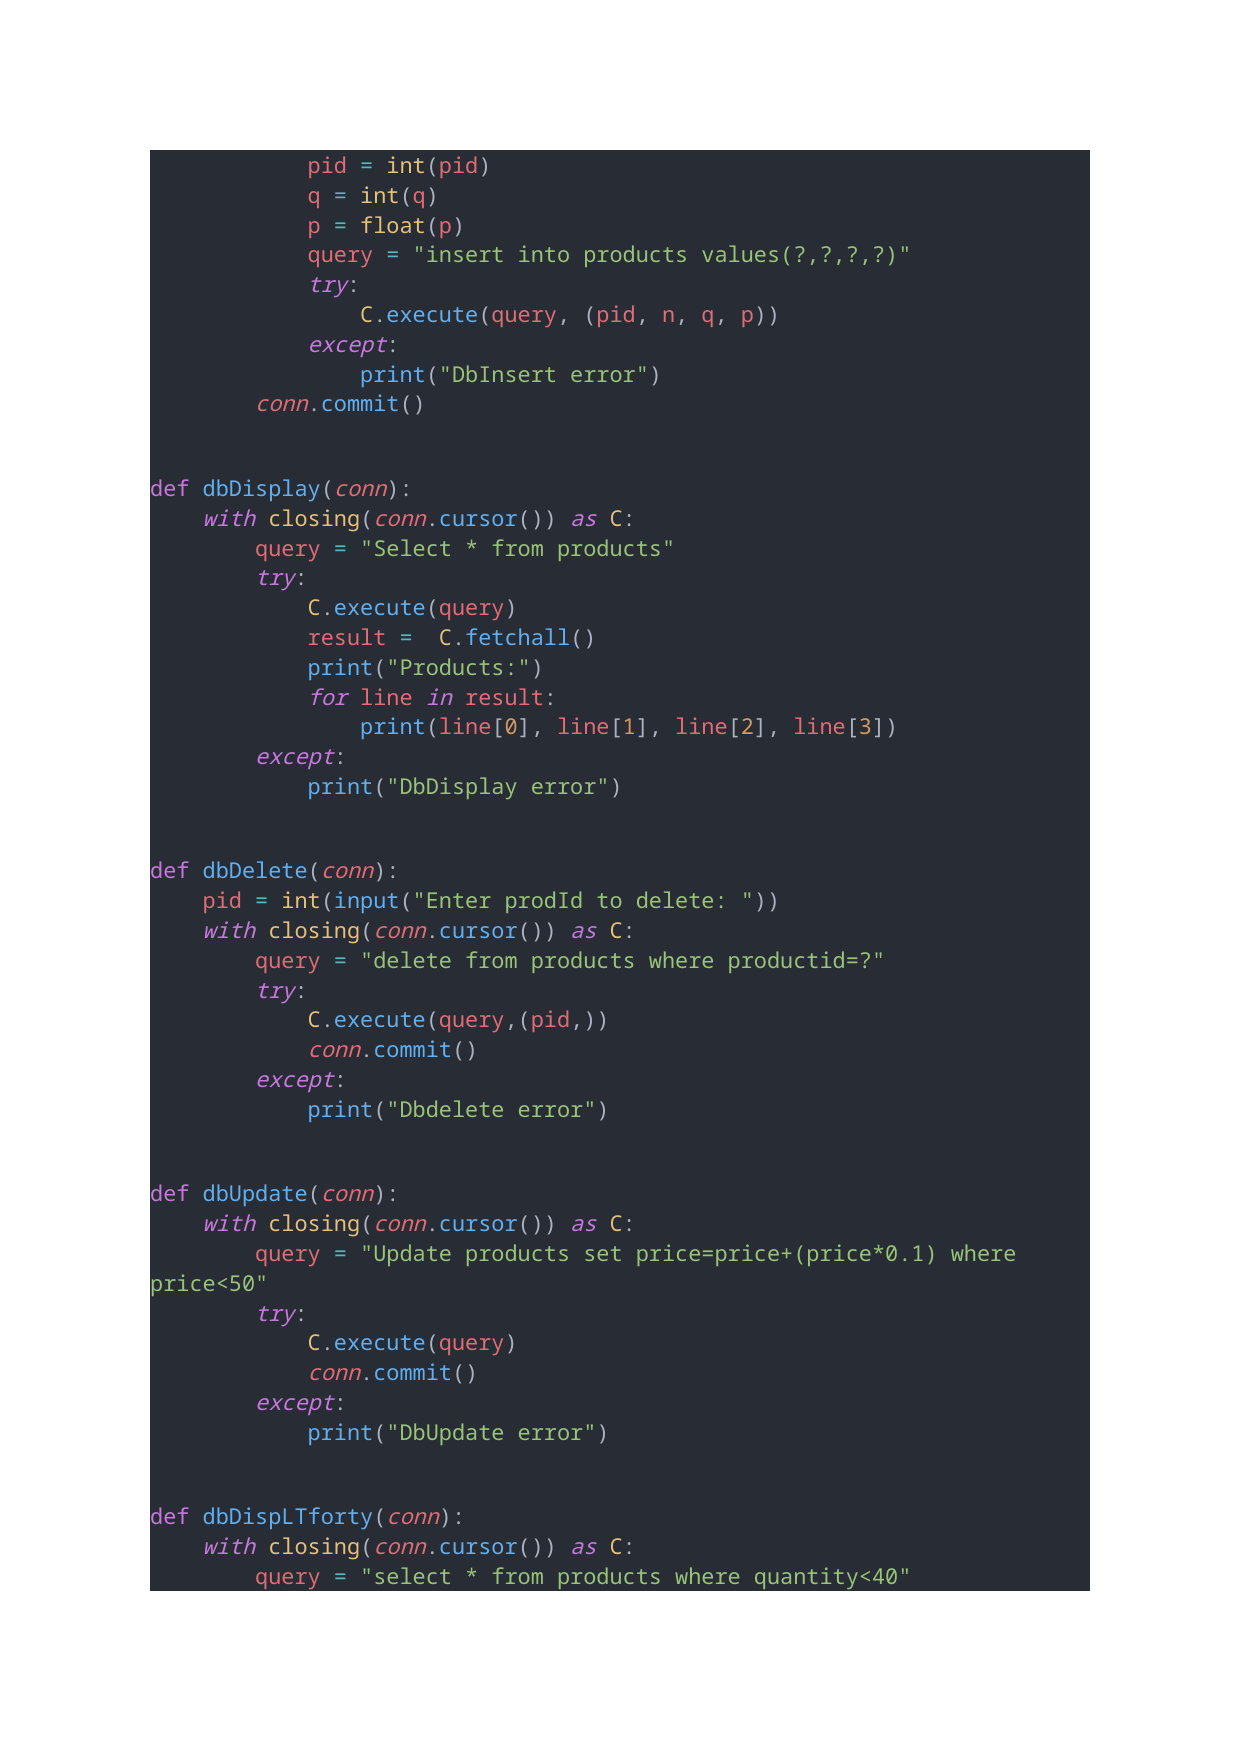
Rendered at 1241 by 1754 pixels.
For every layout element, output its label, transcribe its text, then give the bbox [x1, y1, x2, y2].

text except: [150, 741, 1090, 771]
text except: [150, 329, 1090, 358]
text query = "select * from products where quantity<40" [150, 1561, 1090, 1591]
text print("DbUpdate error") [150, 1417, 1090, 1446]
text print("DbInsert error") [150, 358, 1090, 388]
text for line in result: [150, 681, 1090, 711]
text def dbDisplay(conn): [150, 473, 1090, 503]
text query = "delete from products where productid=?" [150, 945, 1090, 974]
text query = "Select * from products" [150, 532, 1090, 562]
text conn.commit() [150, 1357, 1090, 1387]
text print("DbDisplay error") [150, 771, 1090, 801]
text with closing(conn.cursor()) as C: [150, 1208, 1090, 1238]
text def dbDispLTforty(conn): [150, 1501, 1090, 1531]
text except: [150, 1387, 1090, 1417]
text def dbUpdate(conn): [150, 1178, 1090, 1208]
text pid = int(pid) [150, 150, 1090, 180]
text def dbDelete(conn): [150, 855, 1090, 885]
text C.execute(query, (pid, n, q, p)) [150, 299, 1090, 329]
text try: [150, 974, 1090, 1004]
text conn.commit() [150, 1034, 1090, 1064]
text try: [150, 269, 1090, 299]
text C.execute(query,(pid,)) [150, 1004, 1090, 1034]
text with closing(conn.cursor()) as C: [150, 1531, 1090, 1561]
text print("Dbdelete error") [150, 1094, 1090, 1123]
text query = "Update products set price=price+(price*0.1) where price<50" [150, 1238, 1090, 1297]
text result = C.fetchall() [150, 622, 1090, 652]
text query = "insert into products values(?,?,?,?)" [150, 239, 1090, 269]
text q = int(q) [150, 180, 1090, 209]
text print(line[0], line[1], line[2], line[3]) [150, 711, 1090, 741]
text conn.commit() [150, 388, 1090, 418]
text print("Products:") [150, 652, 1090, 681]
text try: [150, 1297, 1090, 1327]
text except: [150, 1064, 1090, 1094]
text p = float(p) [150, 209, 1090, 239]
text try: [150, 562, 1090, 592]
text C.execute(query) [150, 1327, 1090, 1357]
text with closing(conn.cursor()) as C: [150, 915, 1090, 945]
text pid = int(input("Enter prodId to delete: ")) [150, 885, 1090, 915]
text with closing(conn.cursor()) as C: [150, 503, 1090, 532]
text C.execute(query) [150, 592, 1090, 622]
